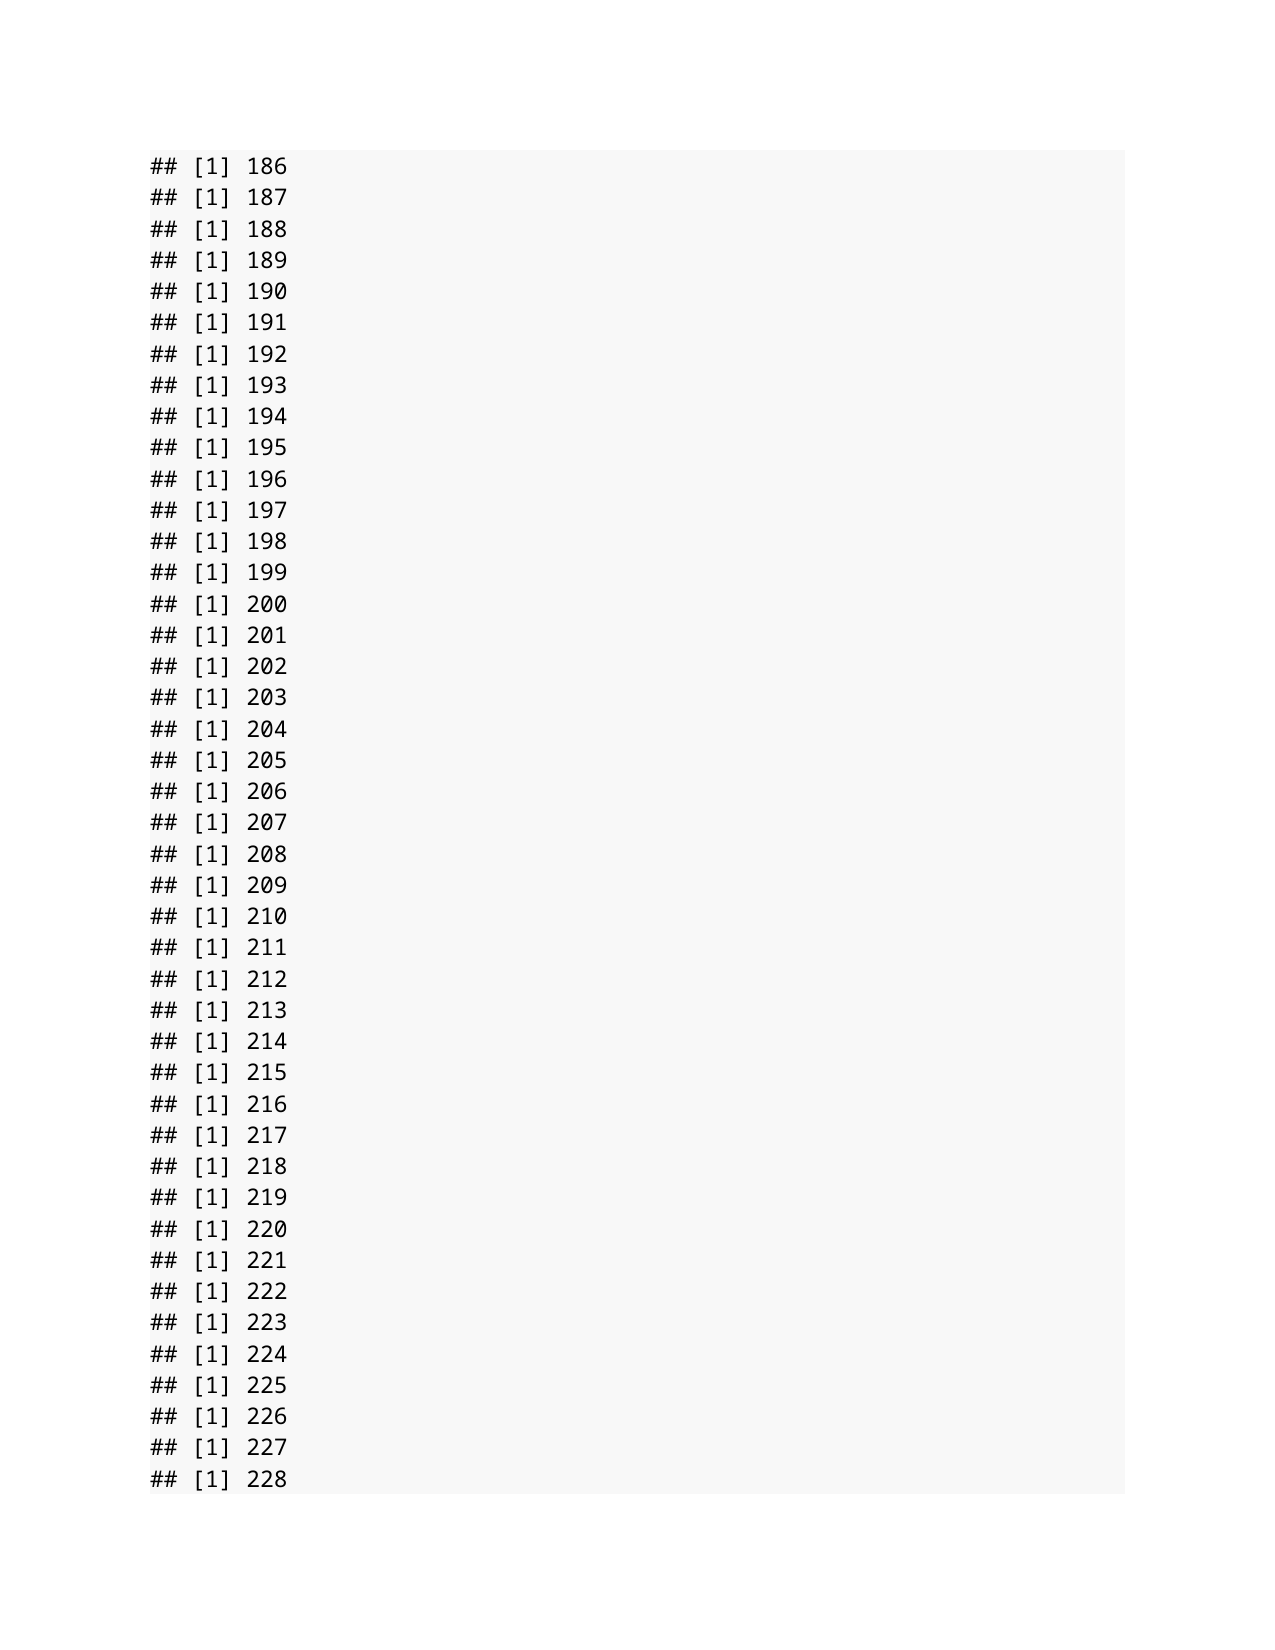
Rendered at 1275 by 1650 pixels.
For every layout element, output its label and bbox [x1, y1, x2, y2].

text [150, 150, 1125, 1494]
